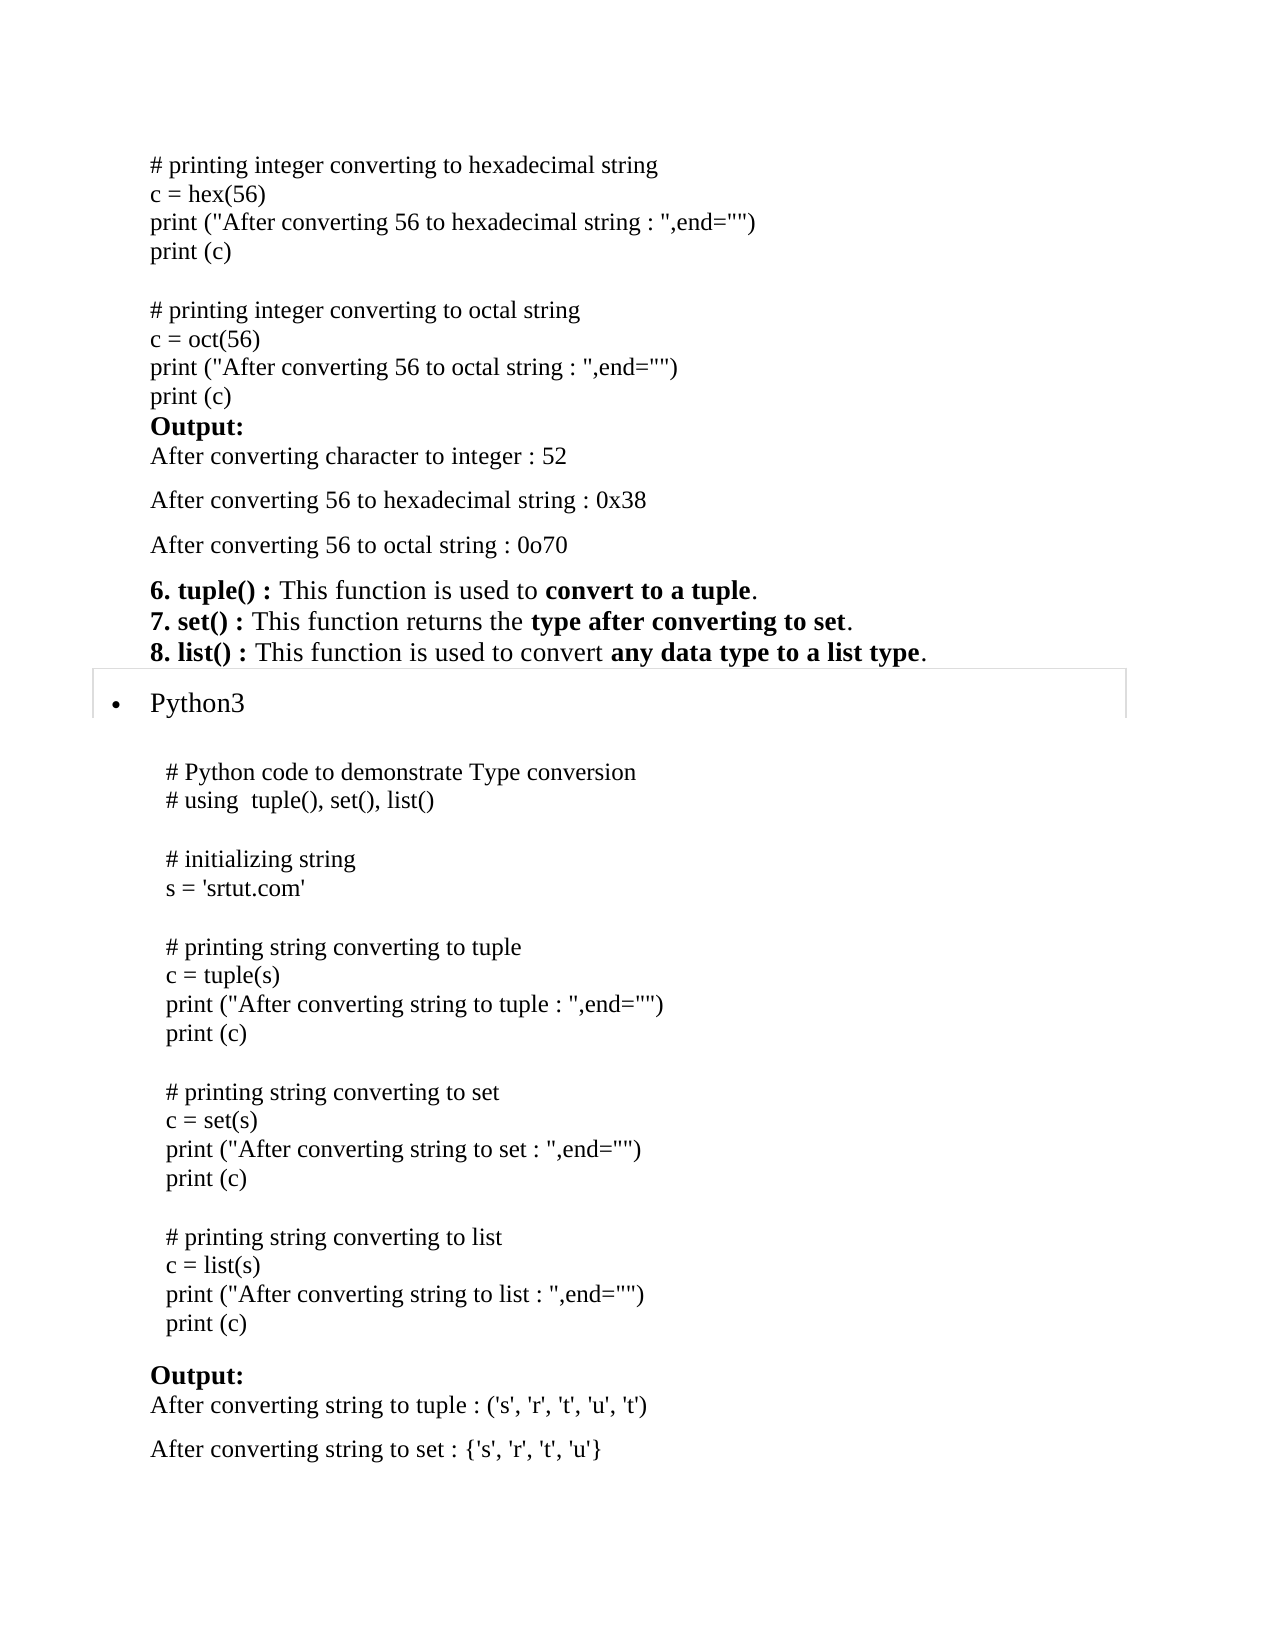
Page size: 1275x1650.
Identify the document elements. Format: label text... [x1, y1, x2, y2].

text c = hex(56) [150, 179, 1125, 207]
text Output: [150, 1359, 1125, 1390]
text Output: [150, 410, 1125, 441]
text After converting string to tuple : ('s', 'r', 't', 'u', 't') [150, 1390, 1125, 1419]
text print ("After converting 56 to hexadecimal string : ",end="") [150, 207, 1125, 236]
text print (c) [150, 381, 1125, 410]
text After converting string to set : {'s', 'r', 't', 'u'} [150, 1434, 1125, 1463]
text c = oct(56) [150, 324, 1125, 352]
text After converting character to integer : 52 [150, 441, 1125, 470]
text # printing integer converting to octal string [150, 295, 1125, 324]
table_header # Python code to demonstrate Type conversion # using tuple(), set(), list() # initializing string s = 'srtut.com' # printing string converting to tuple c = tuple(s) print ("After converting string to tuple : ",end="") print (c) # printing string converting to set c = set(s) print ("After converting string to set : ",end="") print (c) # printing string converting to list c = list(s) print ("After converting string to list : ",end="") print (c) [150, 735, 1237, 1359]
text After converting 56 to octal string : 0o70 [150, 530, 1125, 559]
text # printing integer converting to hexadecimal string [150, 150, 1125, 179]
text After converting 56 to hexadecimal string : 0x38 [150, 486, 1125, 514]
text 6. tuple() : This function is used to convert to a tuple. 7. set() : This function returns the type after converting to set. 8. list() : This function is used to convert any data type to a list type. [150, 574, 1125, 668]
text print ("After converting 56 to octal string : ",end="") [150, 352, 1125, 381]
text print (c) [150, 236, 1125, 265]
list Python3 [94, 669, 1125, 718]
